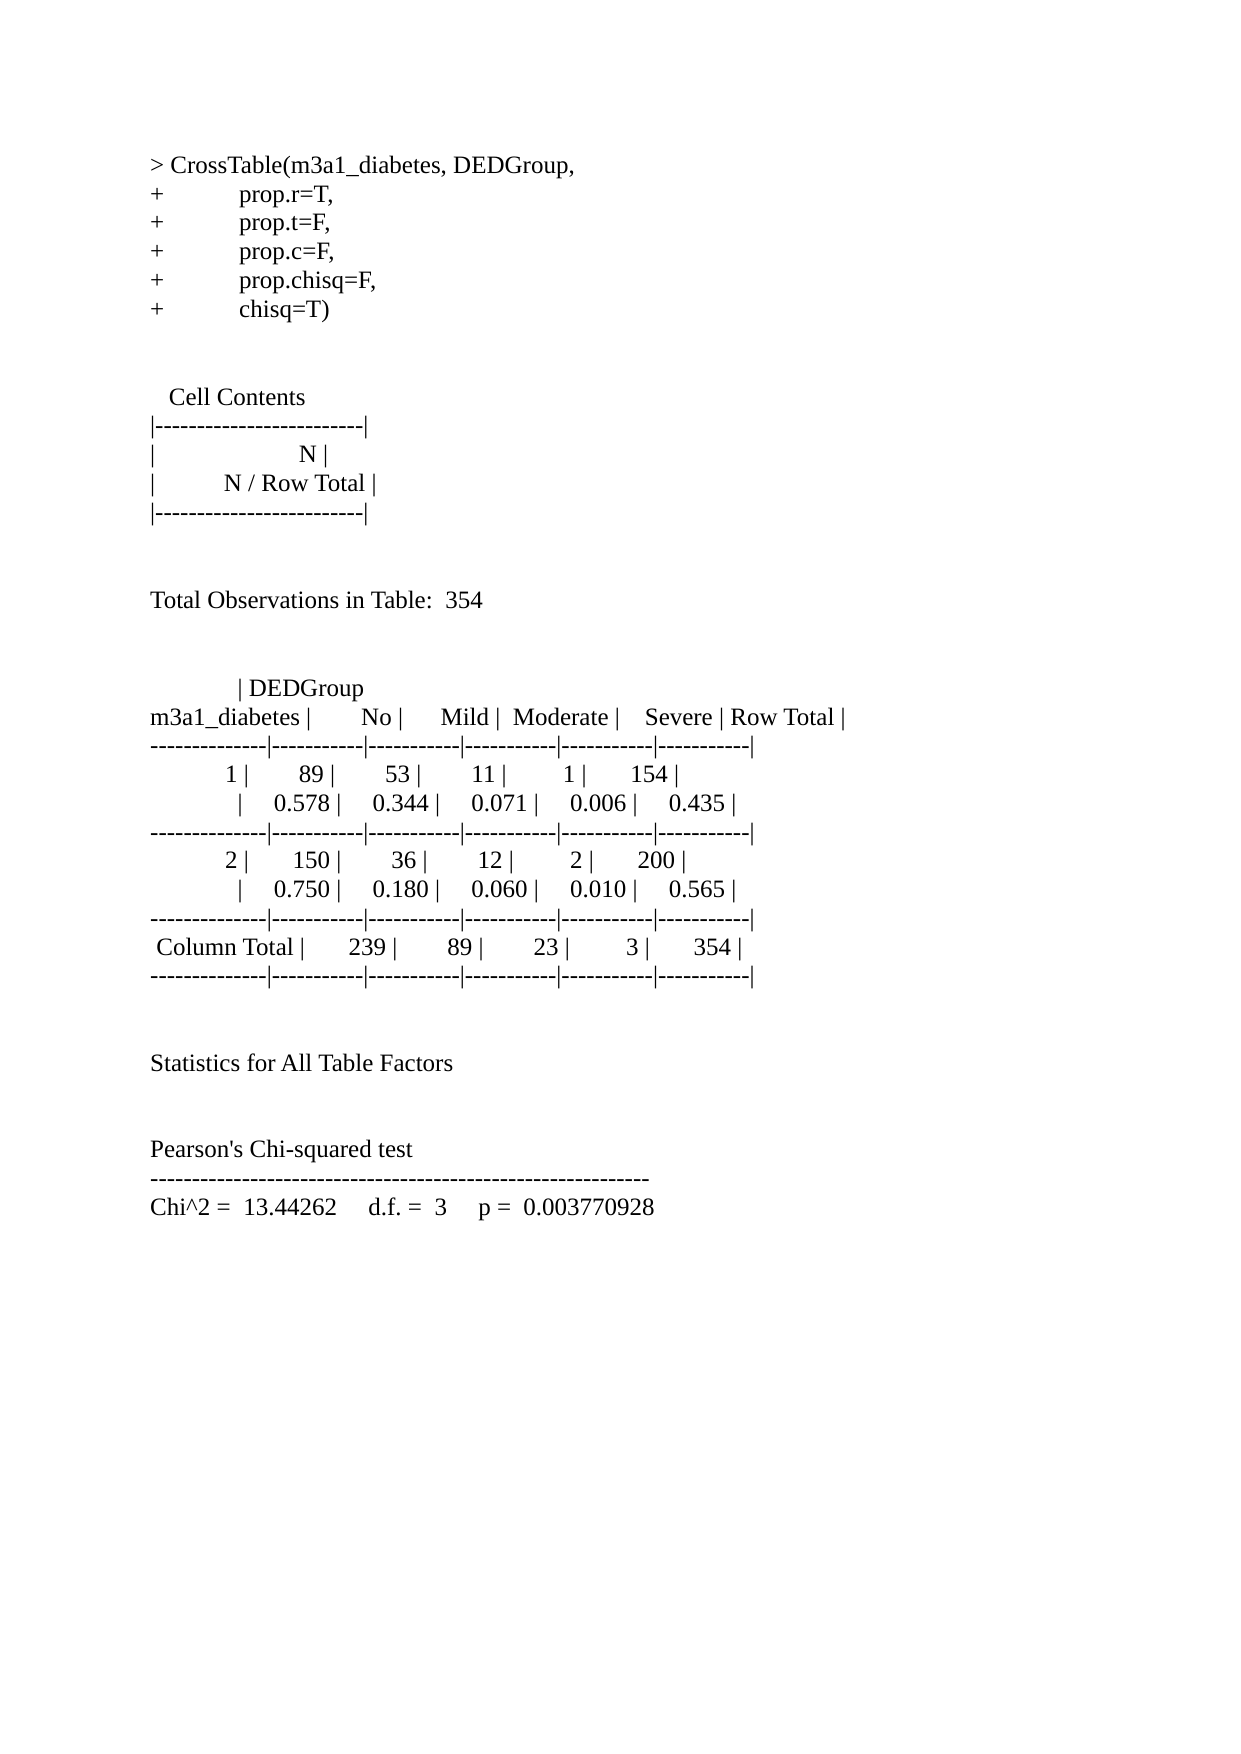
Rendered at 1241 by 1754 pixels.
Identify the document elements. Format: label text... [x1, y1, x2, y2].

text --------------|-----------|-----------|-----------|-----------|-----------| [150, 960, 1090, 989]
text Chi^2 = 13.44262 d.f. = 3 p = 0.003770928 [150, 1192, 1090, 1221]
text + prop.r=T, [150, 179, 1090, 207]
text | DEDGroup [150, 673, 1090, 702]
text --------------|-----------|-----------|-----------|-----------|-----------| [150, 903, 1090, 932]
text Total Observations in Table: 354 [150, 585, 1090, 613]
text + prop.chisq=F, [150, 265, 1090, 294]
text 1 | 89 | 53 | 11 | 1 | 154 | [150, 759, 1090, 788]
text + chisq=T) [150, 294, 1090, 322]
text --------------|-----------|-----------|-----------|-----------|-----------| [150, 817, 1090, 845]
text + prop.t=F, [150, 207, 1090, 236]
text 2 | 150 | 36 | 12 | 2 | 200 | [150, 845, 1090, 874]
text | N / Row Total | [150, 468, 1090, 497]
text ------------------------------------------------------------ [150, 1163, 1090, 1192]
text --------------|-----------|-----------|-----------|-----------|-----------| [150, 730, 1090, 759]
text m3a1_diabetes | No | Mild | Moderate | Severe | Row Total | [150, 702, 1090, 730]
text Cell Contents [150, 382, 1090, 411]
text |-------------------------| [150, 411, 1090, 439]
text |-------------------------| [150, 497, 1090, 526]
text | 0.578 | 0.344 | 0.071 | 0.006 | 0.435 | [150, 788, 1090, 817]
text + prop.c=F, [150, 236, 1090, 265]
text > CrossTable(m3a1_diabetes, DEDGroup, [150, 150, 1090, 179]
text | N | [150, 439, 1090, 468]
text Column Total | 239 | 89 | 23 | 3 | 354 | [150, 932, 1090, 960]
text | 0.750 | 0.180 | 0.060 | 0.010 | 0.565 | [150, 874, 1090, 903]
text Statistics for All Table Factors [150, 1048, 1090, 1077]
text Pearson's Chi-squared test [150, 1134, 1090, 1163]
